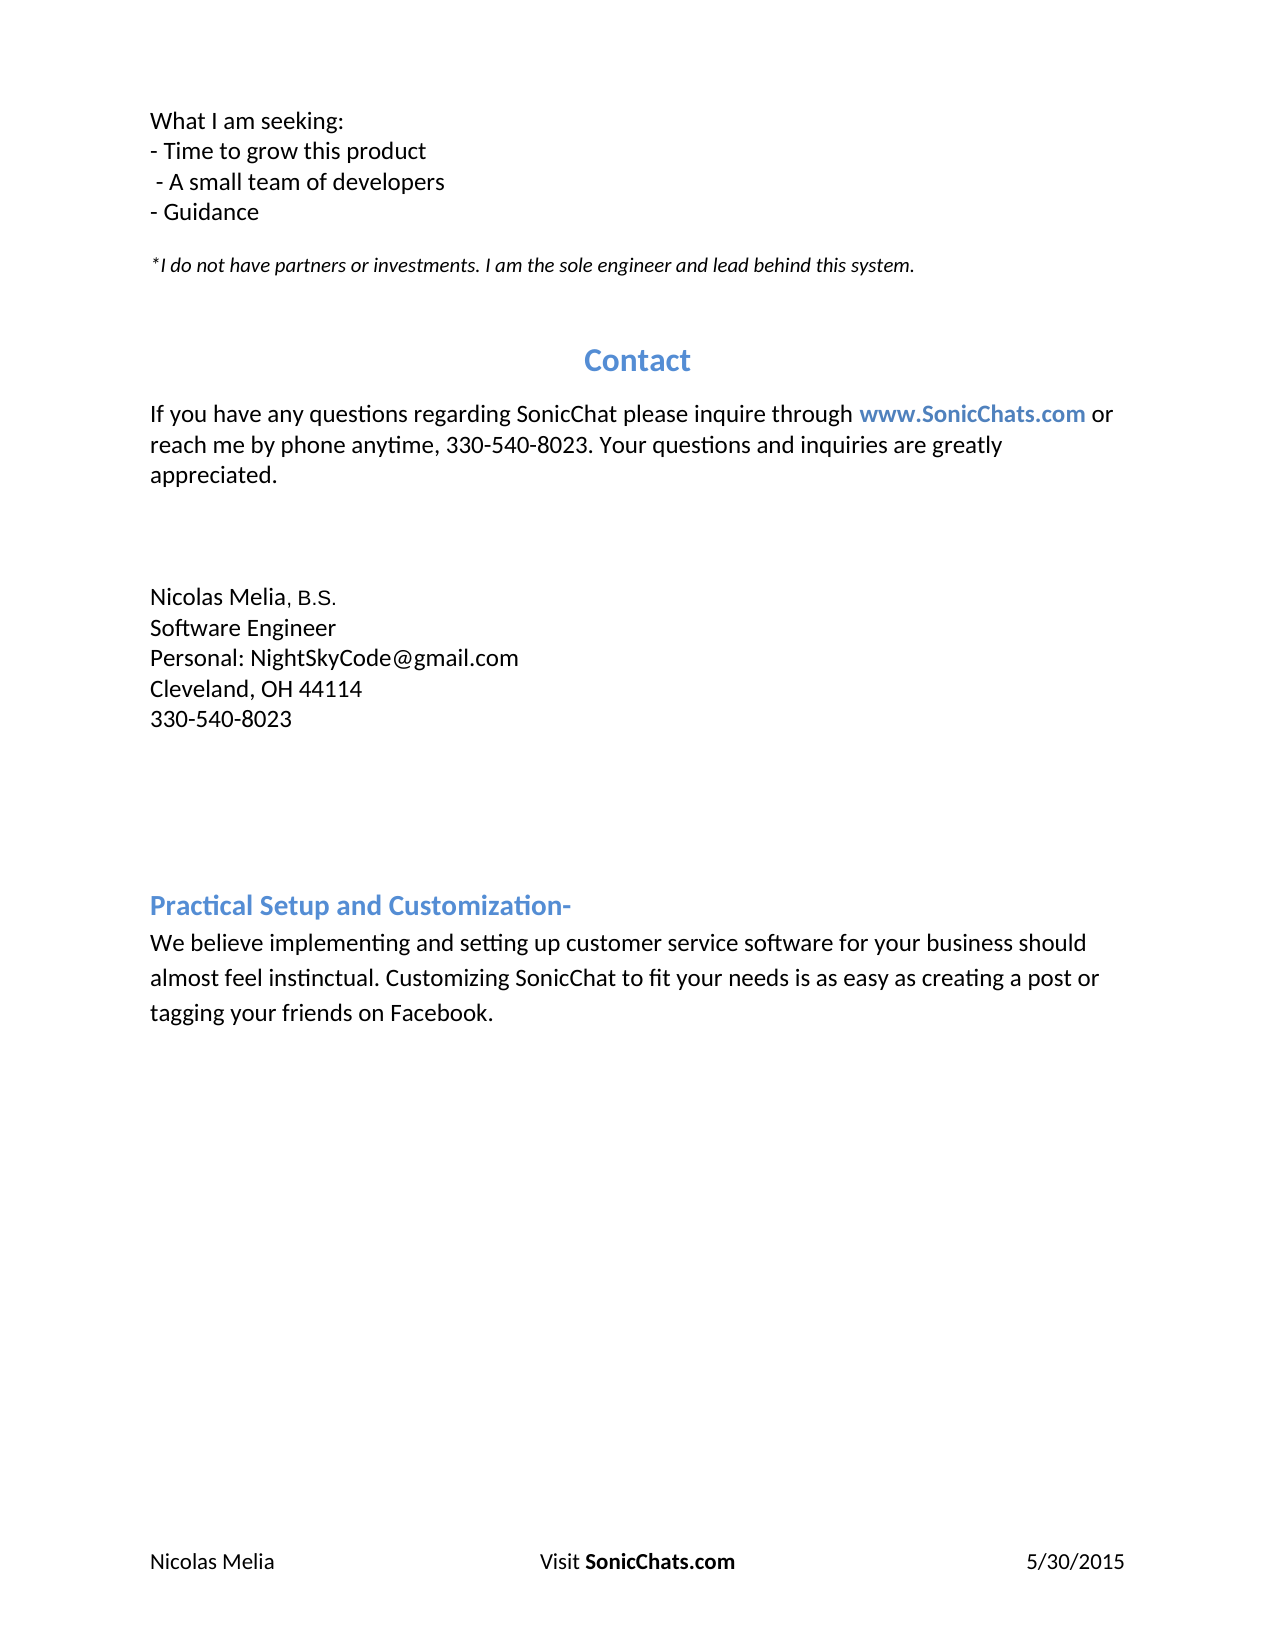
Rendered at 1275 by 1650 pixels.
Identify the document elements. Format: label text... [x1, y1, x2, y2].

text If you have any questions regarding SonicChat please inquire through www.SonicChats.com or reach me by phone anytime, 330-540-8023. Your questions and inquiries are greatly appreciated. [150, 398, 1125, 490]
text *I do not have partners or investments. I am the sole engineer and lead behind this system. [150, 252, 1125, 278]
text - A small team of developers [150, 166, 1125, 197]
text Practical Setup and Customization- [150, 887, 1125, 922]
text Personal: NightSkyCode@gmail.com [150, 642, 1125, 673]
text Cleveland, OH 44114 [150, 673, 1125, 703]
text Nicolas Melia, B.S. [150, 581, 1125, 612]
text Software Engineer [150, 612, 1125, 642]
text We believe implementing and setting up customer service software for your business should almost feel instinctual. Customizing SonicChat to fit your needs is as easy as creating a post or tagging your friends on Facebook. [150, 927, 1125, 1028]
text Contact [150, 339, 1125, 380]
text - Guidance [150, 197, 1125, 227]
text What I am seeking: [150, 105, 1125, 136]
text 330-540-8023 [150, 703, 1125, 734]
text - Time to grow this product [150, 136, 1125, 166]
